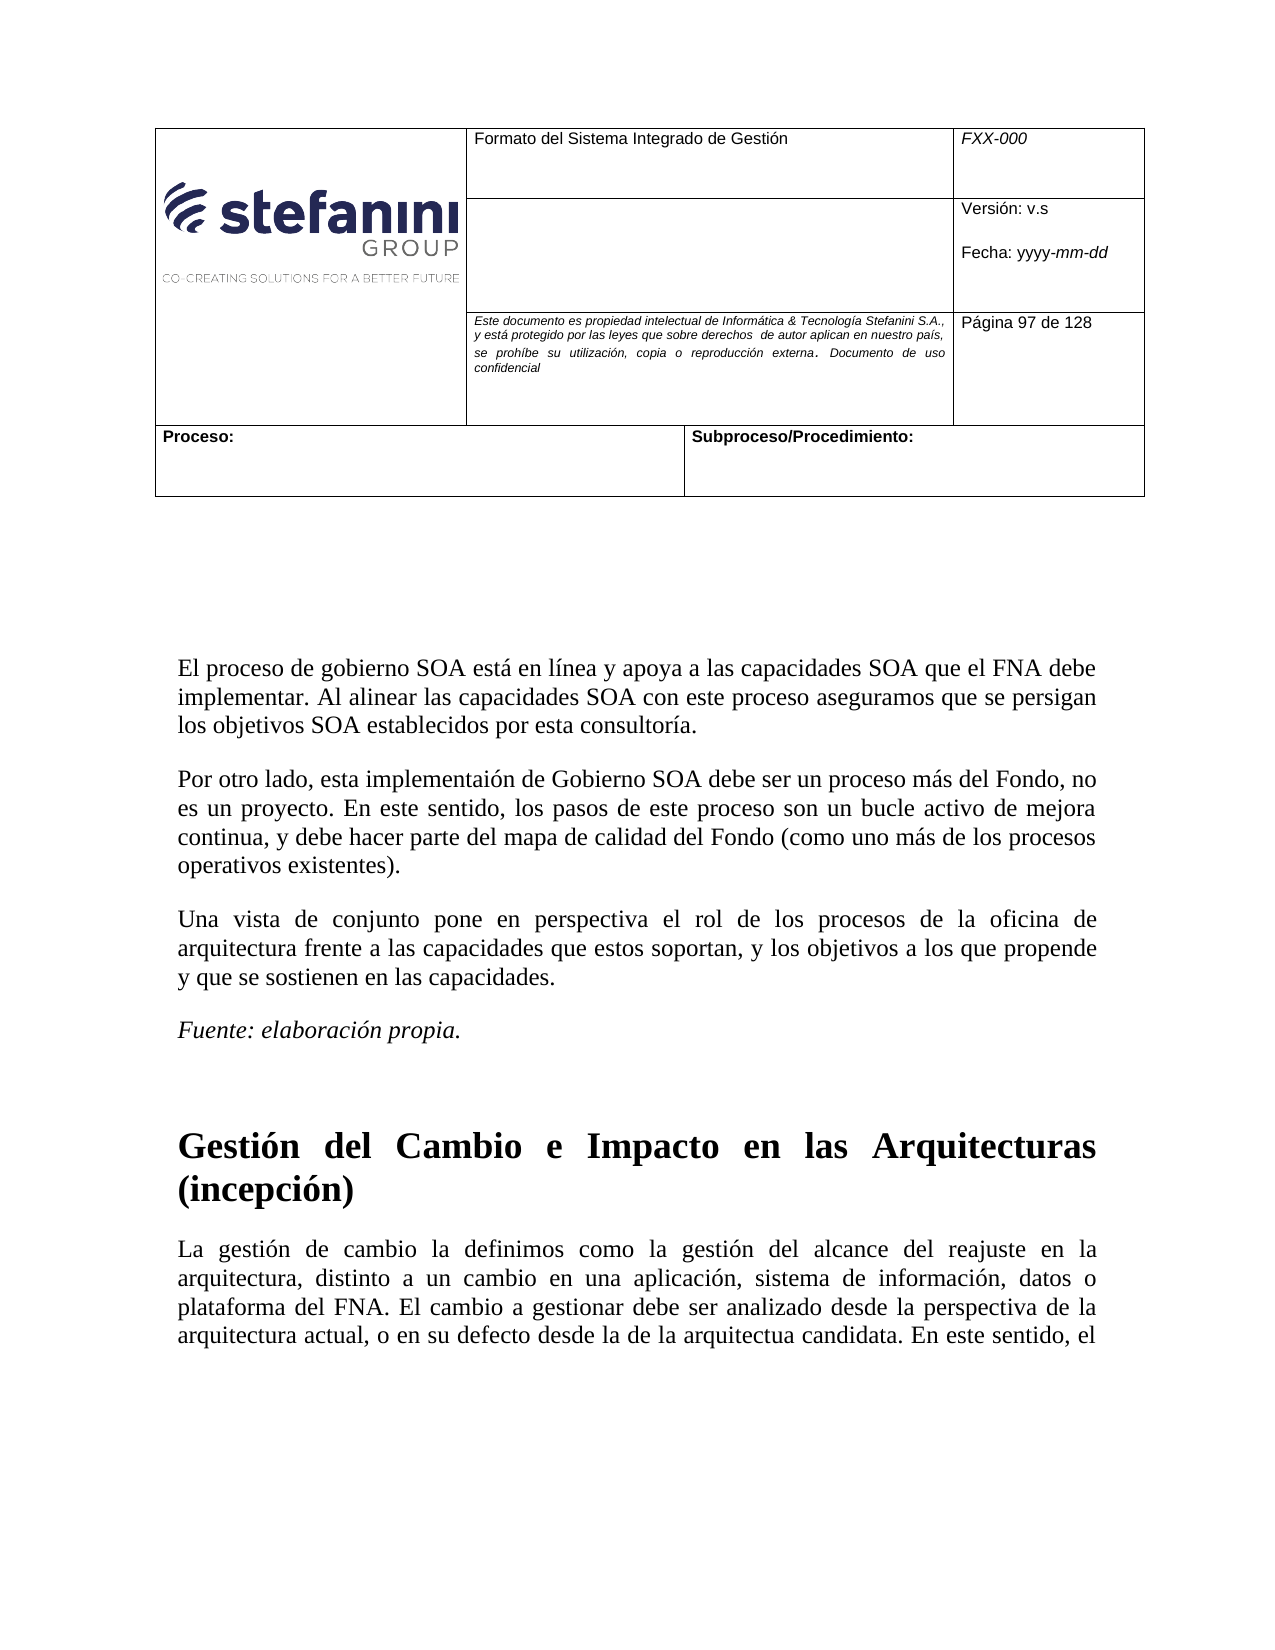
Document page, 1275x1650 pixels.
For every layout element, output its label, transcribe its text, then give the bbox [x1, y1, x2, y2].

text Fuente: elaboración propia. [177, 1016, 1098, 1044]
text El proceso de gobierno SOA está en línea y apoya a las capacidades SOA que el FNA debe implementar. Al alinear las capacidades SOA con este proceso aseguramos que se persigan los objetivos SOA establecidos por esta consultoría. [177, 653, 1098, 739]
text Una vista de conjunto pone en perspectiva el rol de los procesos de la oficina de arquitectura frente a las capacidades que estos soportan, y los objetivos a los que propende y que se sostienen en las capacidades. [177, 904, 1098, 991]
text Por otro lado, esta implementaión de Gobierno SOA debe ser un proceso más del Fondo, no es un proyecto. En este sentido, los pasos de este proceso son un bucle activo de mejora continua, y debe hacer parte del mapa de calidad del Fondo (como uno más de los procesos operativos existentes). [177, 764, 1098, 879]
subtitle Gestión del Cambio e Impacto en las Arquitecturas (incepción) [177, 1123, 1098, 1209]
picture [162, 182, 460, 286]
text La gestión de cambio la definimos como la gestión del alcance del reajuste en la arquitectura, distinto a un cambio en una aplicación, sistema de información, datos o plataforma del FNA. El cambio a gestionar debe ser analizado desde la perspectiva de la arquitectura actual, o en su defecto desde la de la arquitectua candidata. En este sentido, el cambio es descrito en términos del qué, dónde, quién y cómo cambiar la arquitectura SOA del Fondo. [177, 1234, 1098, 1349]
